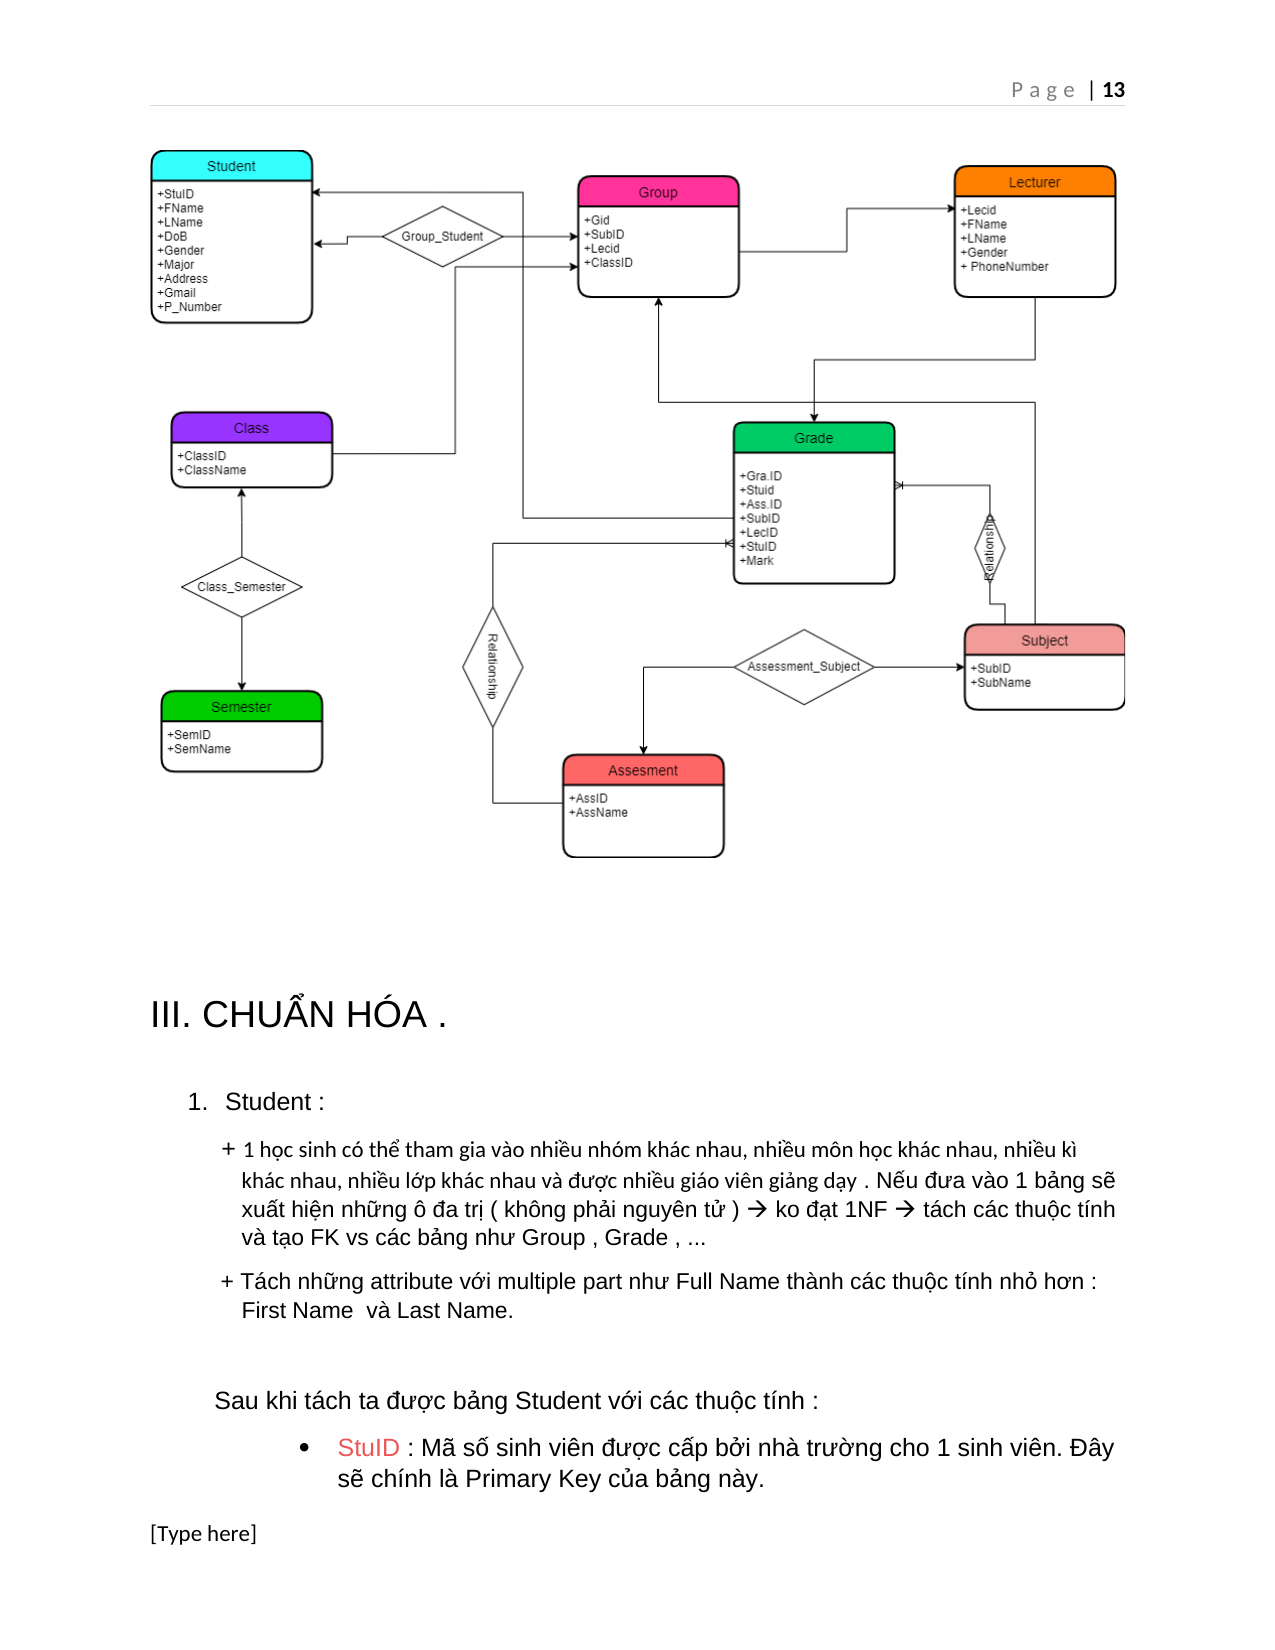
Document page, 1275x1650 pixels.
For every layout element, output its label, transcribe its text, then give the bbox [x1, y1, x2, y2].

list Student : [187, 1087, 1125, 1116]
list StuID : Mã số sinh viên được cấp bởi nhà trường cho 1 sinh viên. Đây sẽ chính là Primary Key của bảng này. [300, 1433, 1124, 1493]
text + 1 học sinh có thể tham gia vào nhiều nhóm khác nhau, nhiều môn học khác nhau, nhiều kì khác nhau, nhiều lớp khác nhau và được nhiều giáo viên giảng dạy . Nếu đưa vào 1 bảng sẽ xuất hiện những ô đa trị ( không phải nguyên tử ) ko đạt 1NF tách các thuộc tính và tạo FK vs các bảng như Group , Grade , ... [214, 1134, 1124, 1251]
picture [150, 150, 1125, 858]
text + Tách những attribute với multiple part như Full Name thành các thuộc tính nhỏ hơn : First Name và Last Name. [214, 1268, 1124, 1323]
subtitle III. Chuẩn hóa . [150, 992, 1125, 1035]
text Sau khi tách ta được bảng Student với các thuộc tính : [214, 1386, 1124, 1415]
